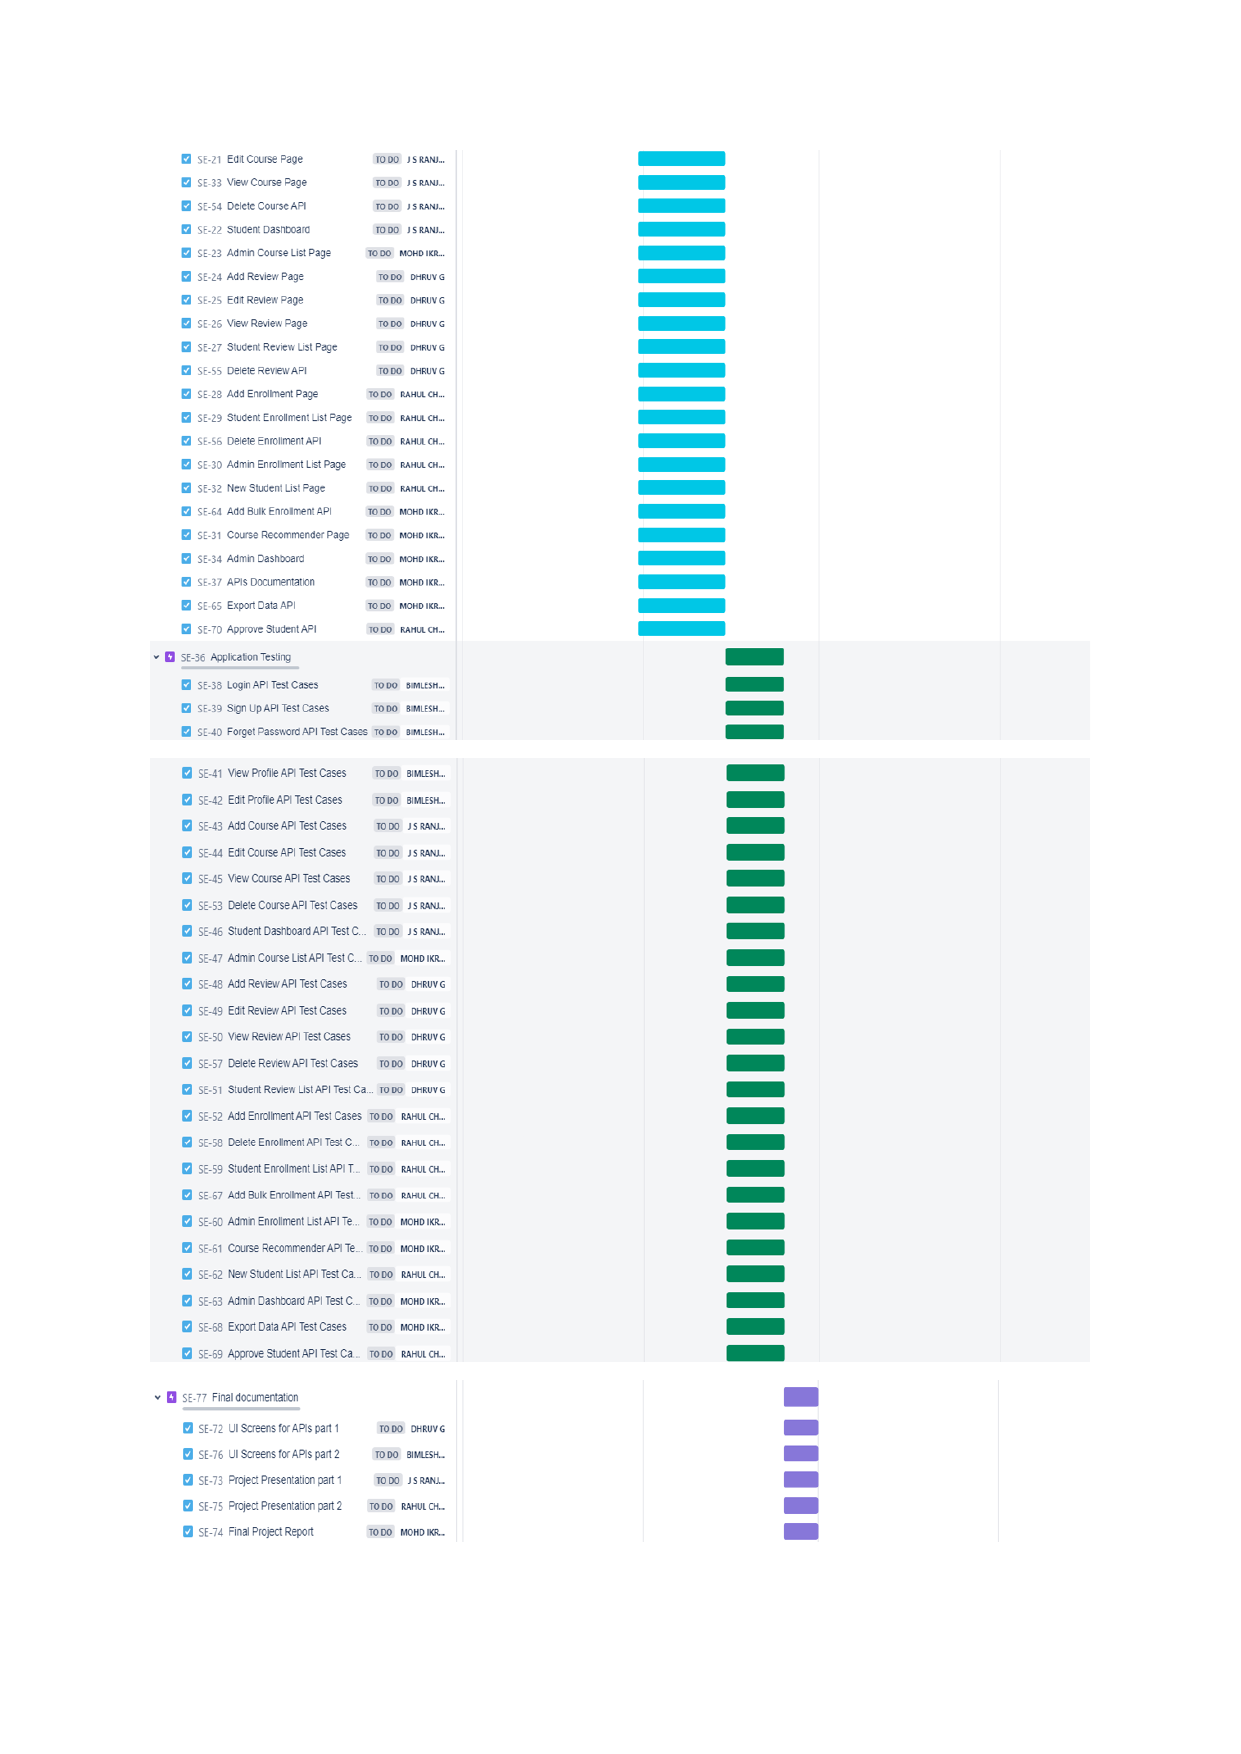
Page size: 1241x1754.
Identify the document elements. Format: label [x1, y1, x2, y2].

picture [150, 150, 1091, 740]
picture [150, 758, 1090, 1362]
picture [150, 1380, 1091, 1542]
